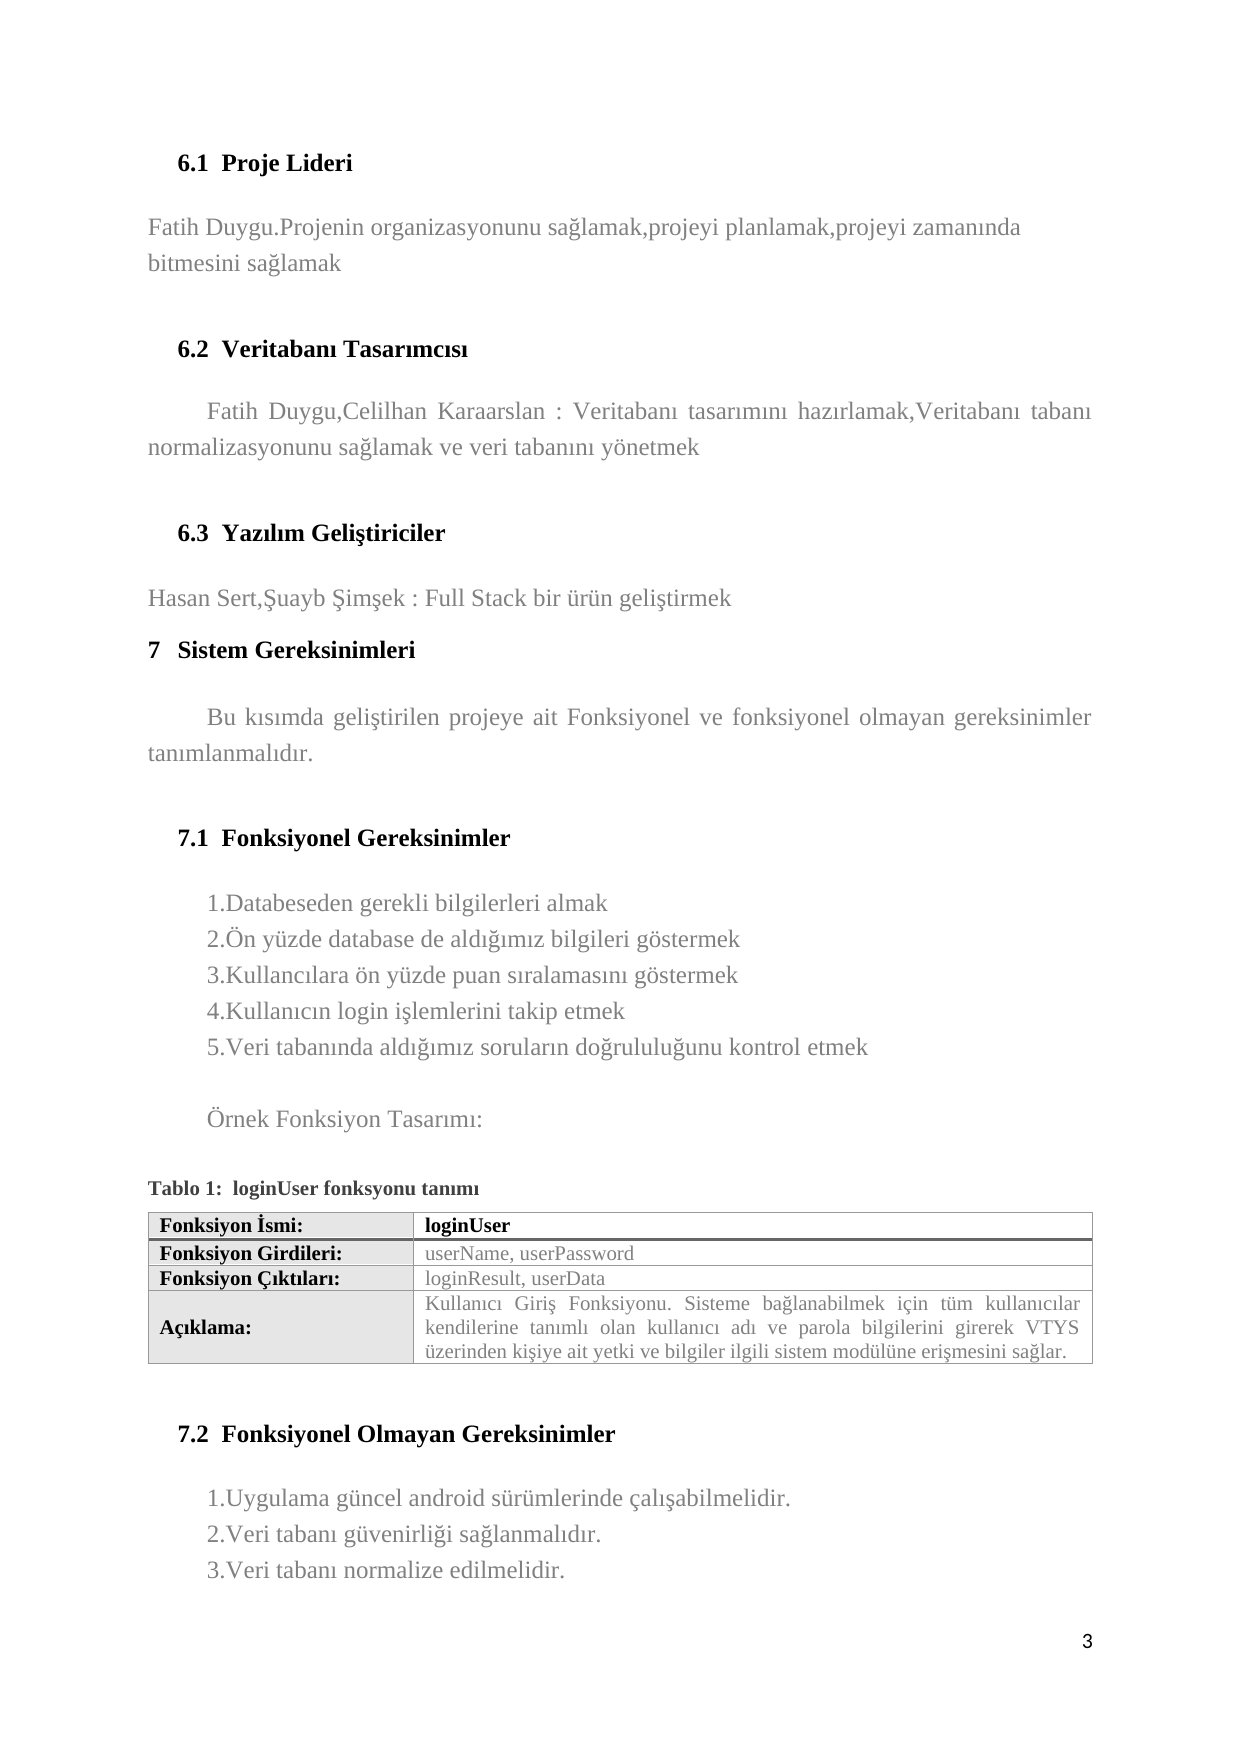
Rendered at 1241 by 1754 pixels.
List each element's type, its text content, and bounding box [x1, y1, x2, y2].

subtitle Veritabanı Tasarımcısı [177, 334, 1093, 363]
text Fatih Duygu.Projenin organizasyonunu sağlamak,projeyi planlamak,projeyi zamanında bitmesini sağlamak [148, 212, 1093, 277]
table_header loginUser [414, 1213, 1092, 1237]
subtitle Proje Lideri [177, 148, 1093, 176]
text Hasan Sert,Şuayb Şimşek : Full Stack bir ürün geliştirmek [148, 583, 1093, 612]
text 2.Veri tabanı güvenirliği sağlanmalıdır. [148, 1519, 1093, 1548]
text Tablo 1: loginUser fonksyonu tanımı [148, 1176, 1093, 1200]
text Örnek Fonksiyon Tasarımı: [148, 1104, 1093, 1133]
table_cell Kullanıcı Giriş Fonksiyonu. Sisteme bağlanabilmek için tüm kullanıcılar kendilerine tanımlı olan kullanıcı adı ve parola bilgilerini girerek VTYS üzerinden kişiye ait yetki ve bilgiler ilgili sistem modülüne erişmesini sağlar. [414, 1291, 1092, 1363]
text Bu kısımda geliştirilen projeye ait Fonksiyonel ve fonksiyonel olmayan gereksinimler tanımlanmalıdır. [148, 702, 1093, 766]
text 5.Veri tabanında aldığımız soruların doğrululuğunu kontrol etmek [148, 1032, 1093, 1061]
text Fatih Duygu,Celilhan Karaarslan : Veritabanı tasarımını hazırlamak,Veritabanı tabanı normalizasyonunu sağlamak ve veri tabanını yönetmek [148, 396, 1093, 461]
subtitle Sistem Gereksinimleri [148, 635, 1093, 664]
table_cell loginResult, userData [414, 1266, 1092, 1290]
text 2.Ön yüzde database de aldığımız bilgileri göstermek [148, 924, 1093, 953]
text 4.Kullanıcın login işlemlerini takip etmek [148, 996, 1093, 1025]
text 1.Databeseden gerekli bilgilerleri almak [148, 888, 1093, 917]
text 3.Veri tabanı normalize edilmelidir. [148, 1555, 1093, 1584]
text 3.Kullancılara ön yüzde puan sıralamasını göstermek [148, 960, 1093, 989]
table_header Fonksiyon İsmi: [149, 1213, 413, 1237]
table_cell Fonksiyon Girdileri: [149, 1241, 413, 1264]
table_cell userName, userPassword [414, 1241, 1092, 1264]
subtitle Fonksiyonel Gereksinimler [177, 823, 1093, 852]
subtitle Fonksiyonel Olmayan Gereksinimler [177, 1419, 1093, 1447]
table_cell Açıklama: [149, 1291, 413, 1363]
subtitle Yazılım Geliştiriciler [177, 518, 1093, 547]
table_cell Fonksiyon Çıktıları: [149, 1266, 413, 1290]
text 1.Uygulama güncel android sürümlerinde çalışabilmelidir. [148, 1483, 1093, 1512]
